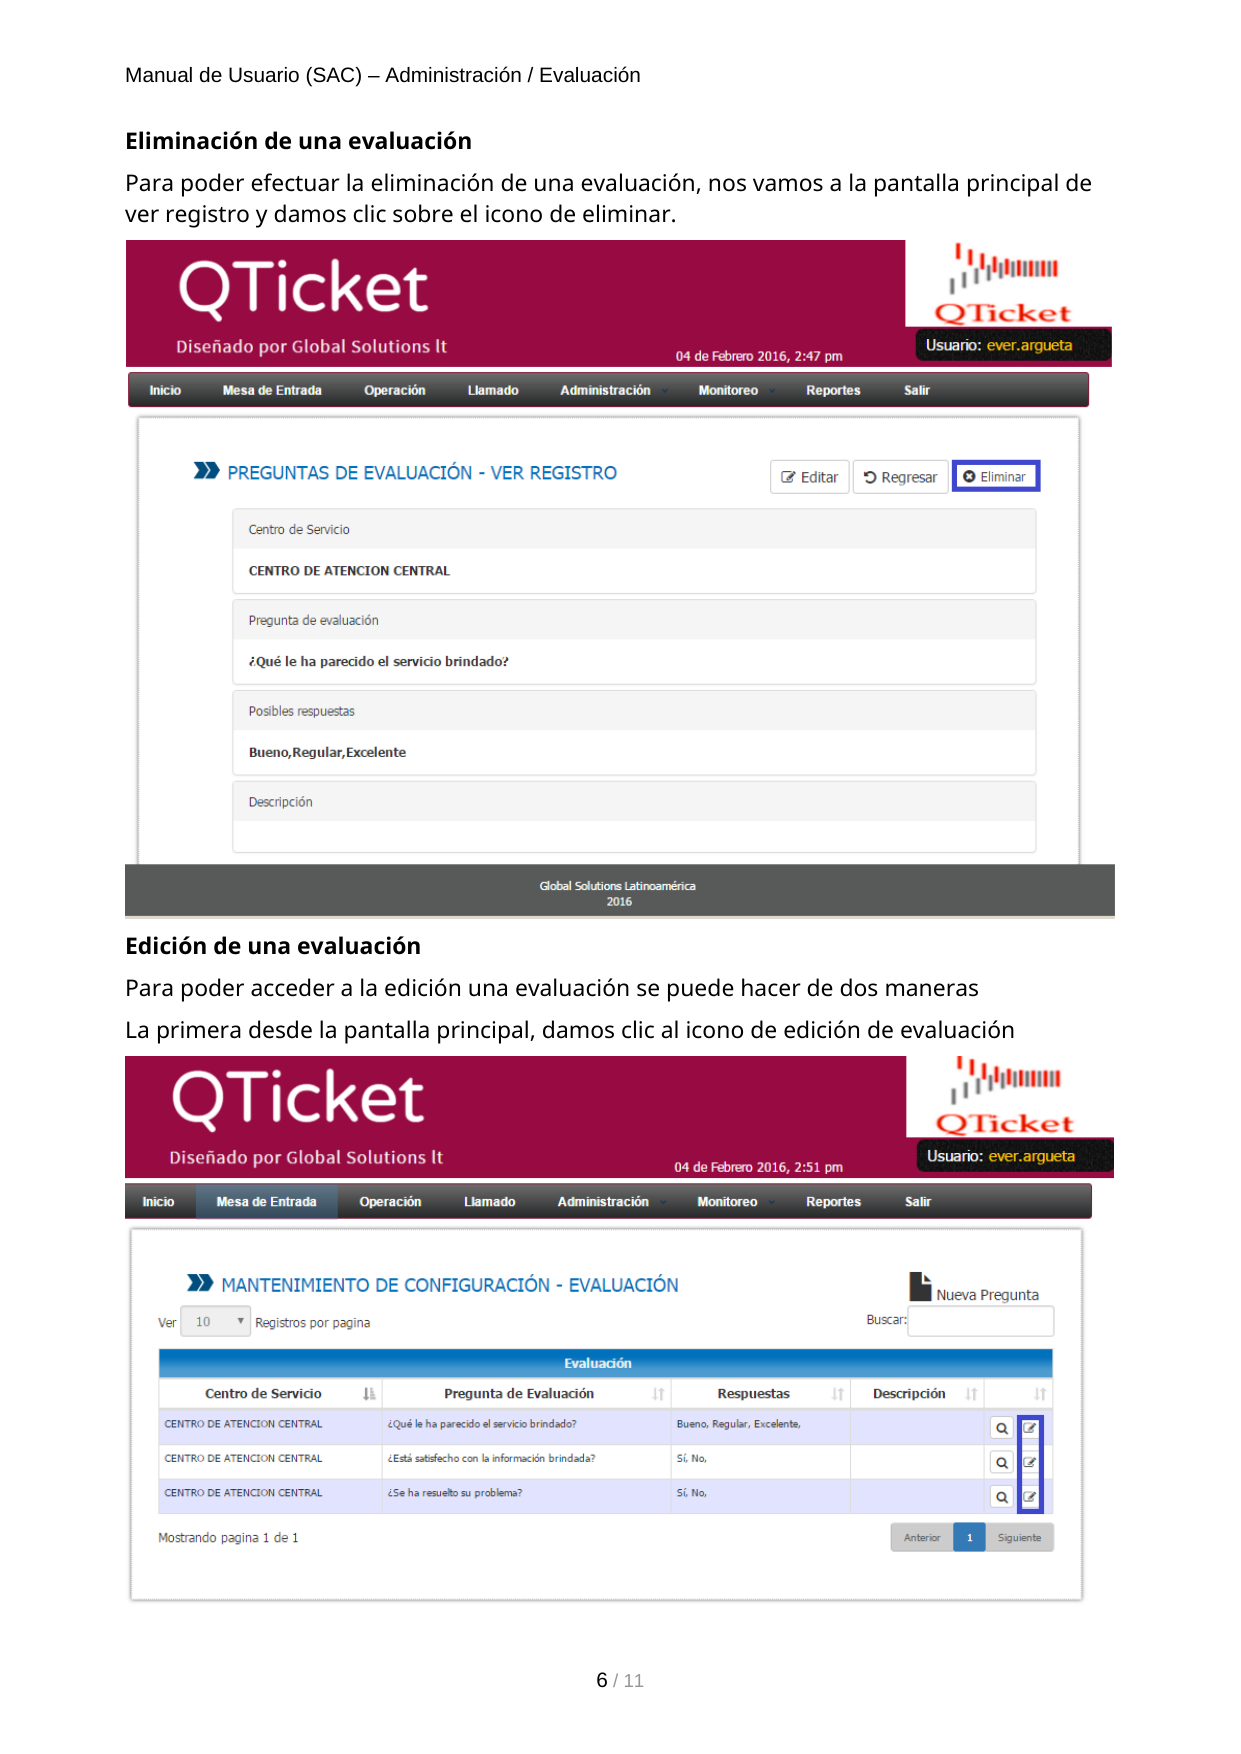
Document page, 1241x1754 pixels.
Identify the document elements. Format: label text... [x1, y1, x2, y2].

text Edición de una evaluación [125, 930, 1115, 961]
text Eliminación de una evaluación [125, 125, 1115, 156]
text Para poder acceder a la edición una evaluación se puede hacer de dos maneras [125, 972, 1115, 1003]
text Para poder efectuar la eliminación de una evaluación, nos vamos a la pantalla principal de ver registro y damos clic sobre el icono de eliminar. [125, 167, 1115, 230]
picture [125, 240, 1116, 919]
text La primera desde la pantalla principal, damos clic al icono de edición de evaluación [125, 1014, 1115, 1045]
picture [125, 1056, 1114, 1608]
